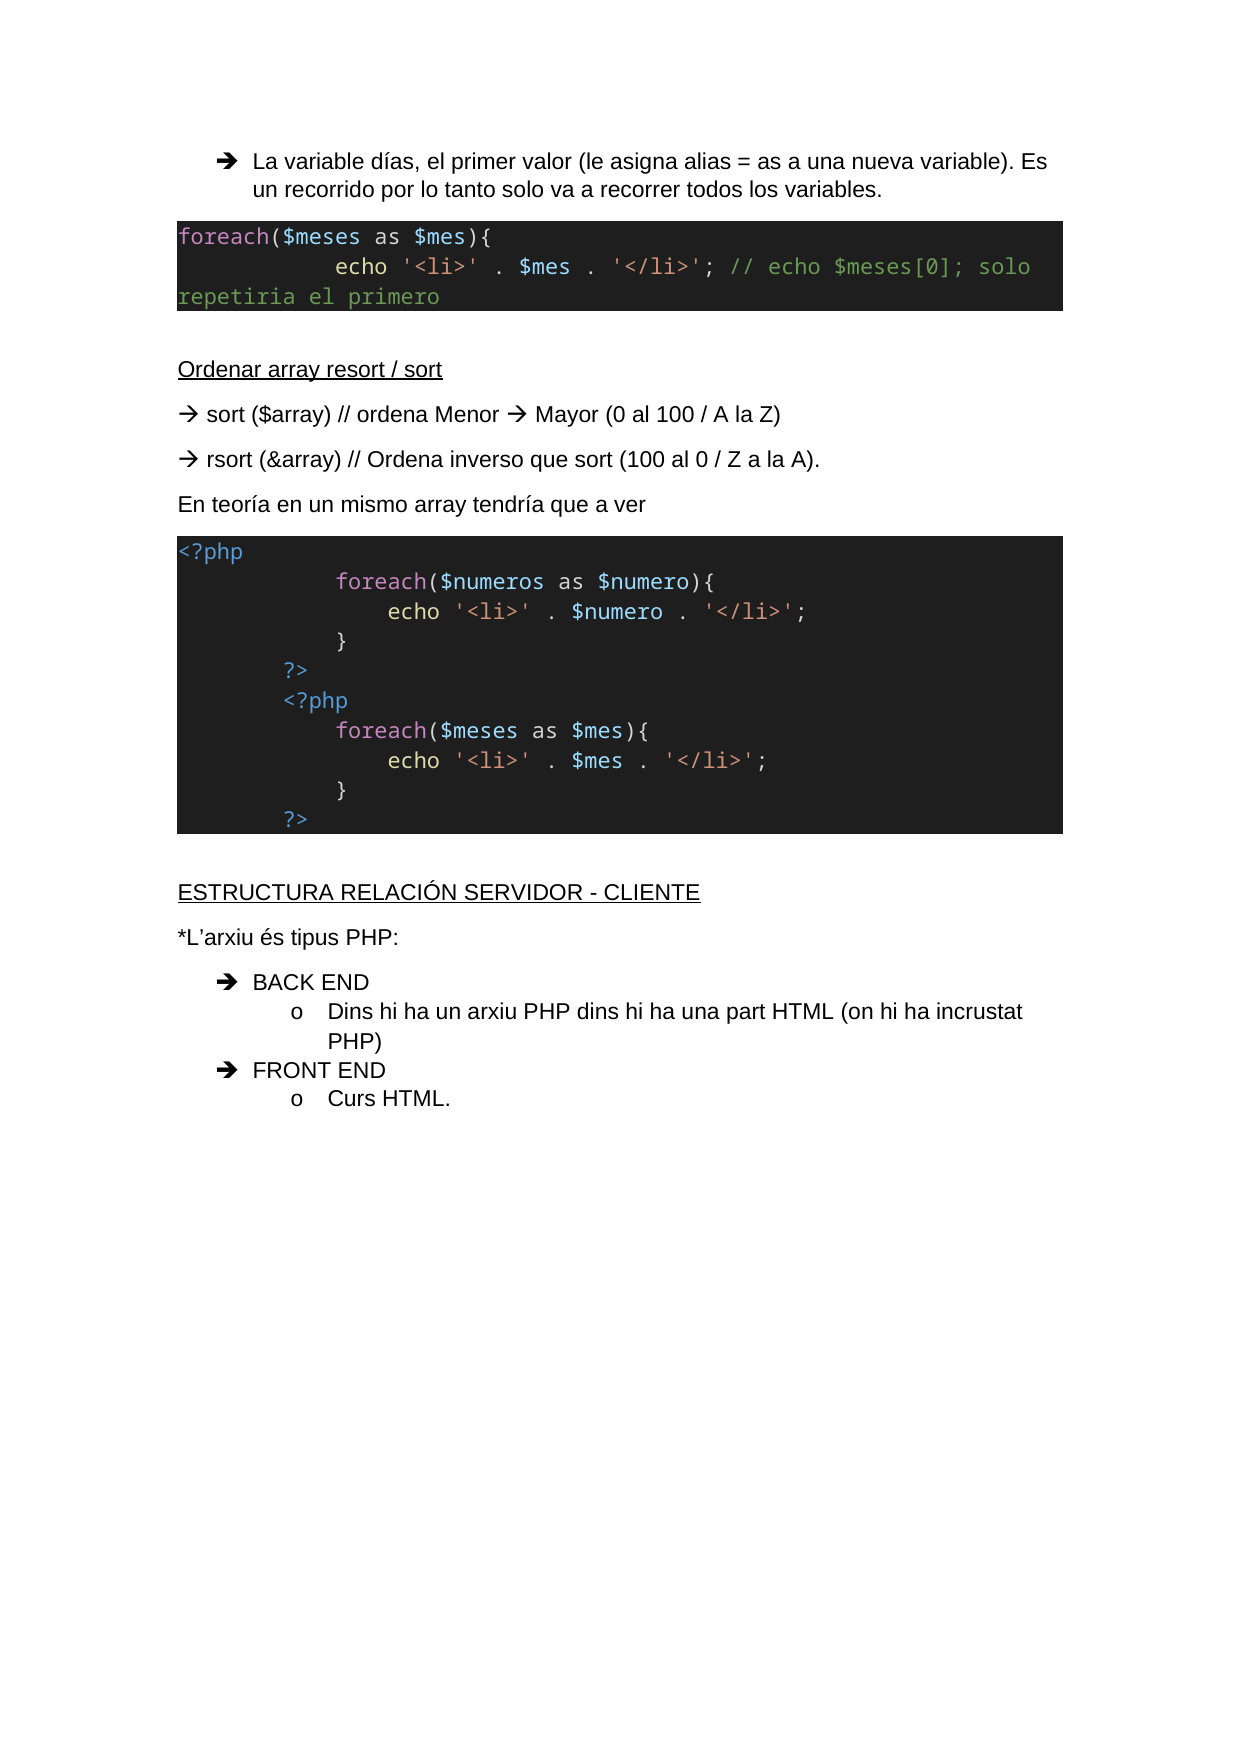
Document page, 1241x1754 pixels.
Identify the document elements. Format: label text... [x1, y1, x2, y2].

text En teoría en un mismo array tendría que a ver [177, 491, 1063, 517]
text Ordenar array resort / sort [177, 356, 1063, 382]
text rsort (&array) // Ordena inverso que sort (100 al 0 / Z a la A). [177, 446, 1063, 472]
text foreach($meses as $mes){ [177, 221, 1063, 251]
text echo '<li>' . $numero . '</li>'; [177, 596, 1063, 625]
text <?php [177, 536, 1063, 566]
text <?php [177, 685, 1063, 715]
list Dins hi ha un arxiu PHP dins hi ha una part HTML (on hi ha incrustat PHP) [290, 998, 1063, 1054]
list Curs HTML. [290, 1085, 1063, 1113]
list La variable días, el primer valor (le asigna alias = as a una nueva variable). Es un recorrido por lo tanto solo va a recorrer todos los variables. [215, 148, 1063, 202]
text ?> [177, 655, 1063, 685]
text } [177, 774, 1063, 804]
list FRONT END [215, 1057, 1063, 1083]
text ESTRUCTURA RELACIÓN SERVIDOR - CLIENTE [177, 879, 1063, 905]
text ?> [177, 804, 1063, 834]
text } [177, 625, 1063, 655]
list BACK END [215, 969, 1063, 996]
text foreach($meses as $mes){ [177, 715, 1063, 744]
text *L’arxiu és tipus PHP: [177, 924, 1063, 951]
text echo '<li>' . $mes . '</li>'; [177, 744, 1063, 774]
text echo '<li>' . $mes . '</li>'; // echo $meses[0]; solo repetiria el primero [177, 251, 1063, 311]
text sort ($array) // ordena Menor Mayor (0 al 100 / A la Z) [177, 401, 1063, 427]
text foreach($numeros as $numero){ [177, 566, 1063, 596]
